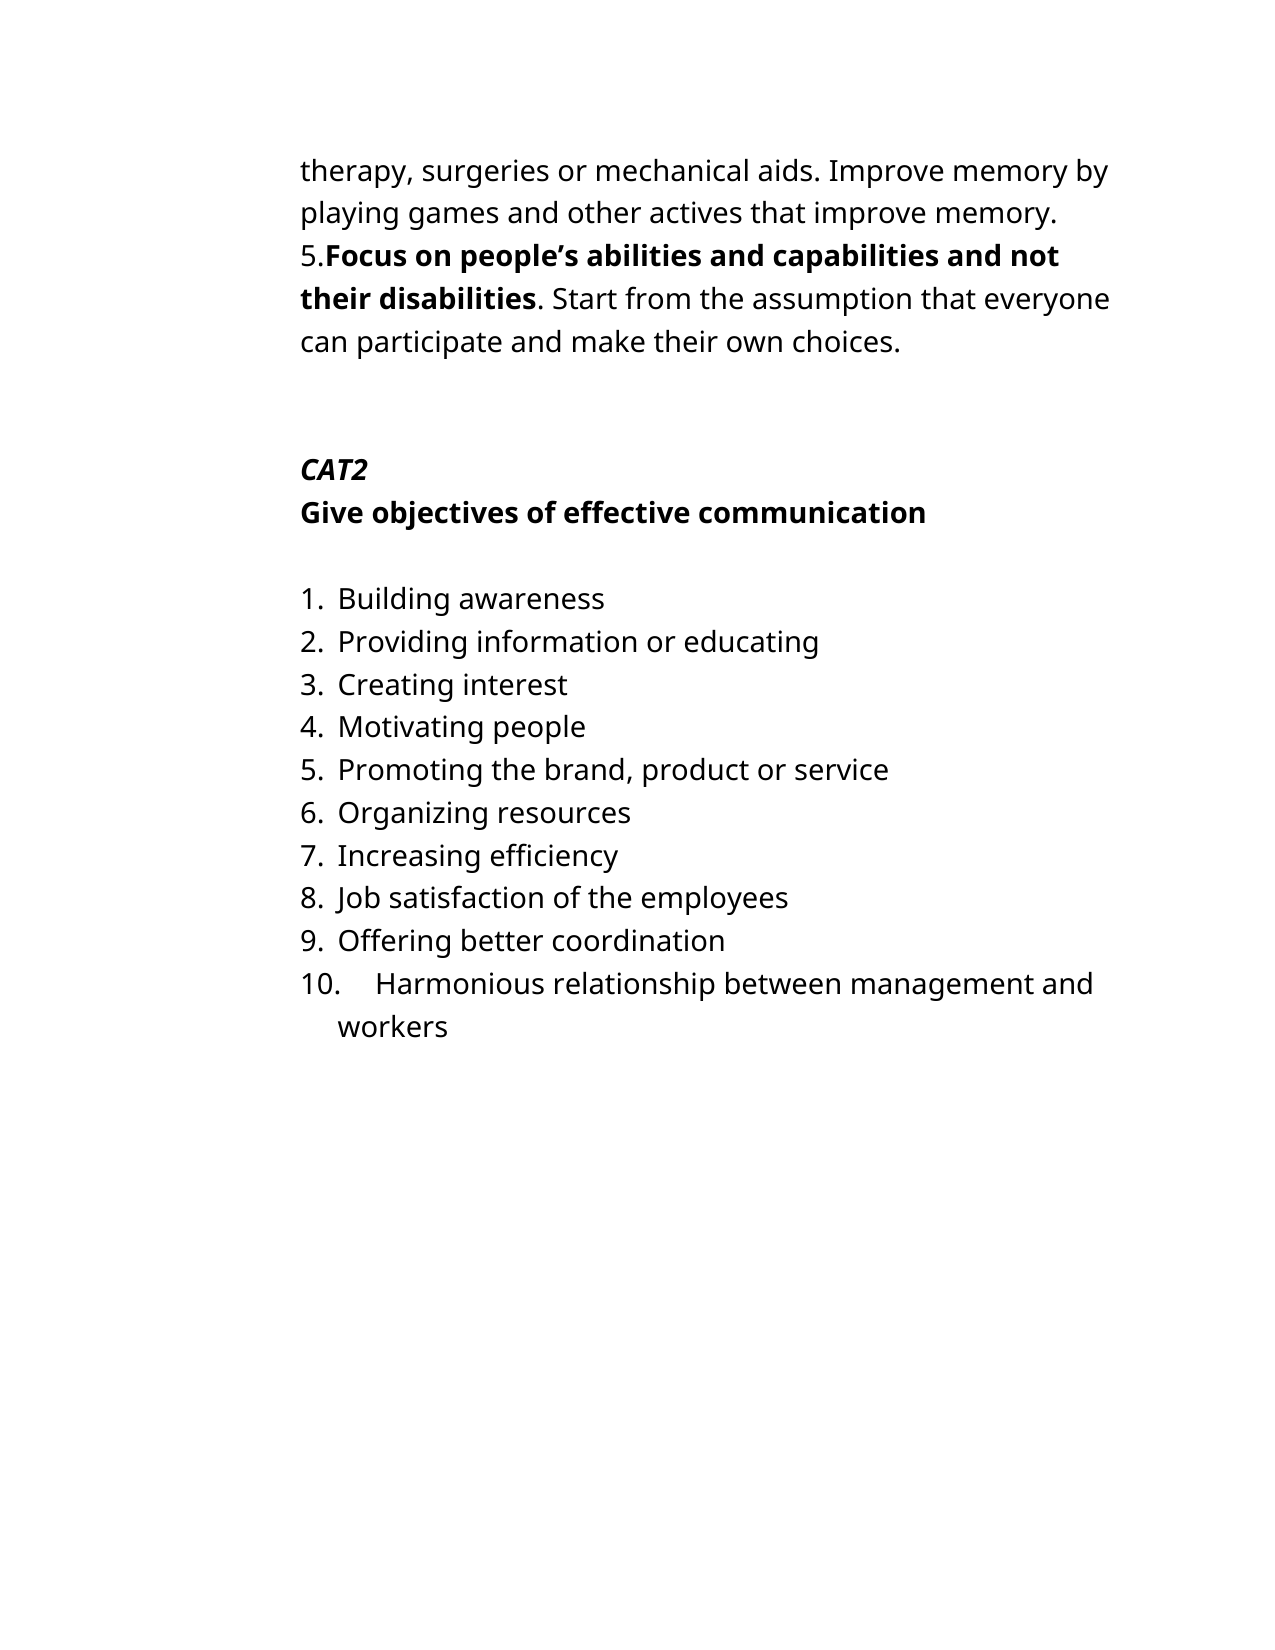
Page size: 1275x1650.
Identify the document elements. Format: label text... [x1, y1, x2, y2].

list Building awareness [300, 578, 1125, 618]
list Offering better coordination [300, 921, 1125, 960]
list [300, 150, 1125, 232]
list Motivating people [300, 707, 1125, 746]
list Creating interest [300, 664, 1125, 703]
list Increasing efficiency [300, 835, 1125, 875]
list CAT2 [300, 450, 1125, 489]
list Promoting the brand, product or service [300, 749, 1125, 789]
list Organizing resources [300, 792, 1125, 832]
list Job satisfaction of the employees [300, 878, 1125, 917]
list Providing information or educating [300, 621, 1125, 661]
list 5.Focus on people’s abilities and capabilities and not their disabilities. Start from the assumption that everyone can participate and make their own choices. [300, 236, 1125, 361]
list Give objectives of effective communication [300, 492, 1125, 532]
list Harmonious relationship between management and workers [300, 963, 1125, 1046]
